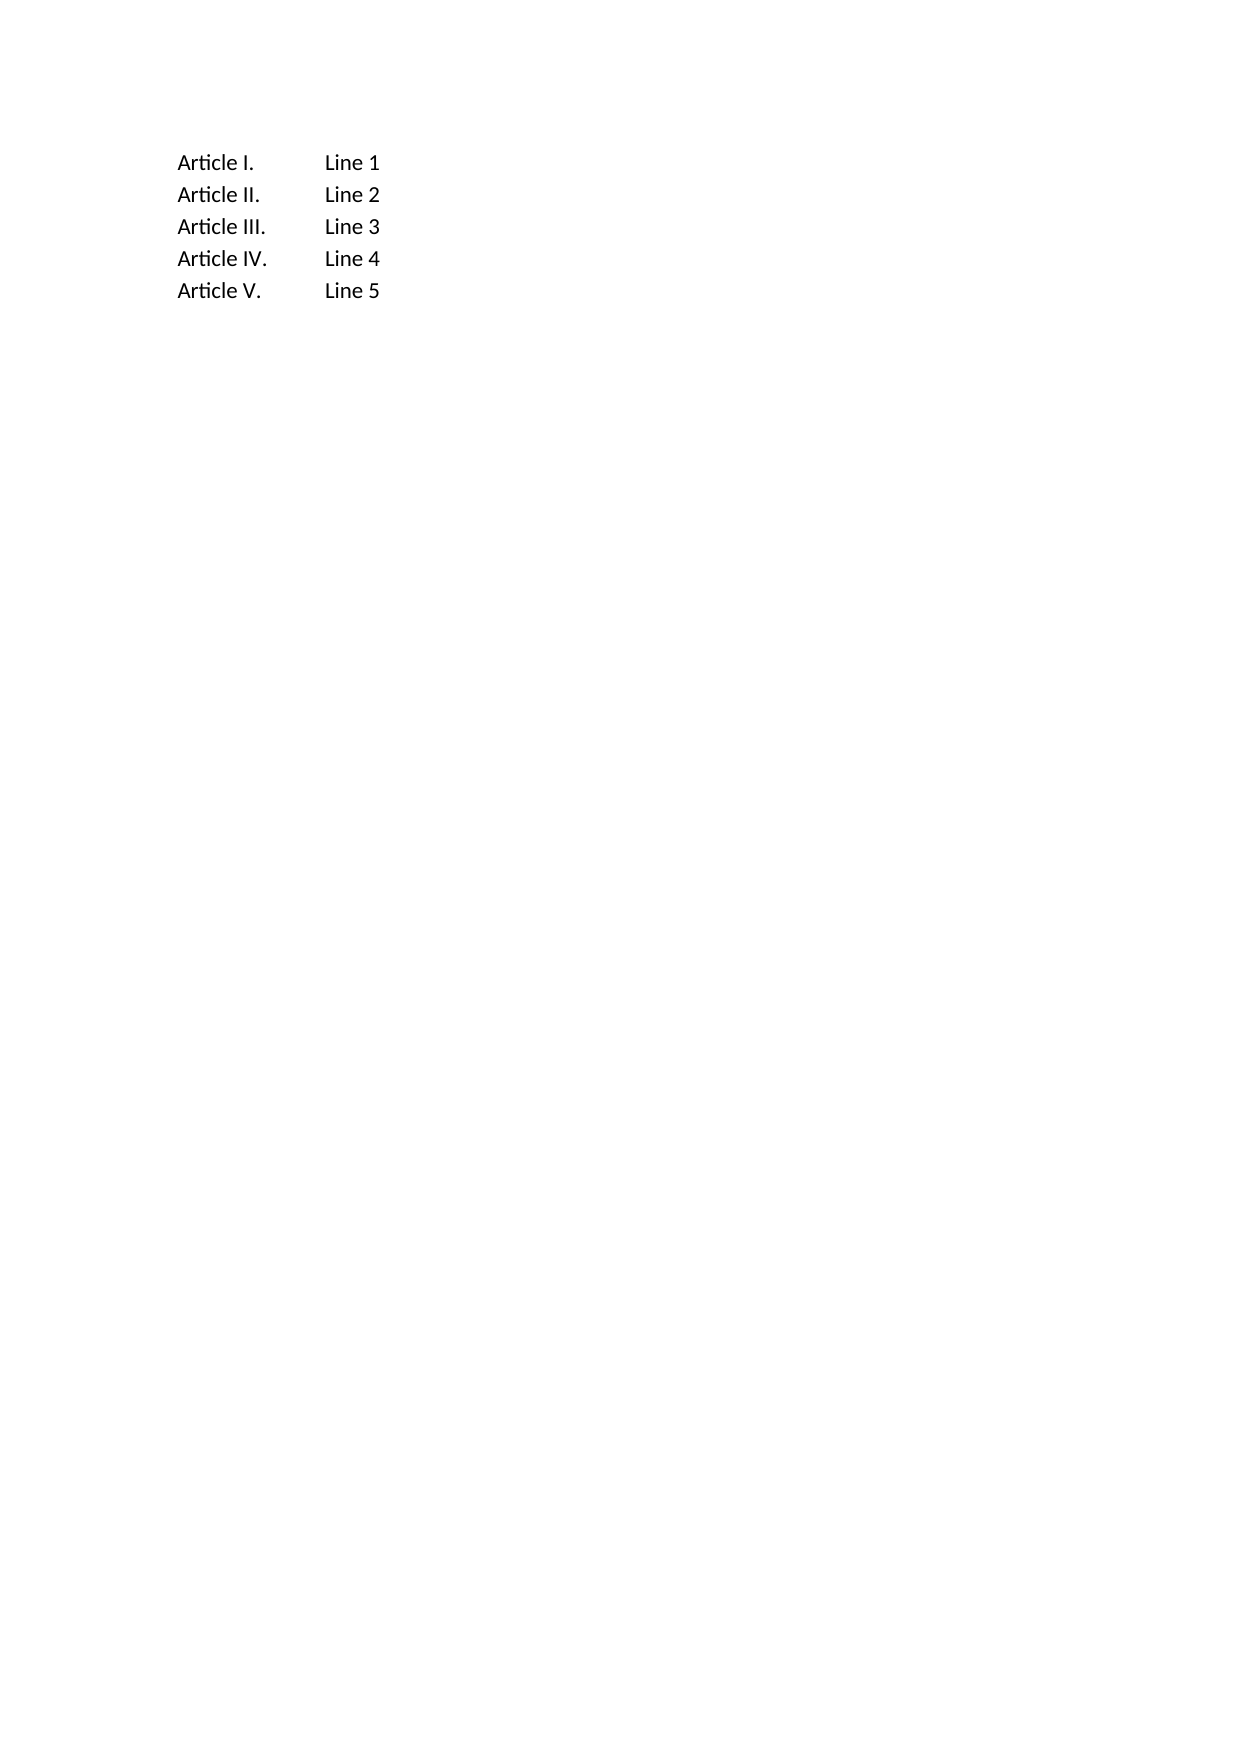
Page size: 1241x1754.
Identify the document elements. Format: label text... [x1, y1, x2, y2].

list Line 3 [177, 212, 1063, 240]
list Line 4 [177, 244, 1063, 272]
list Line 2 [177, 180, 1063, 208]
list Line 5 [177, 276, 1063, 304]
list Line 1 [177, 148, 1063, 176]
